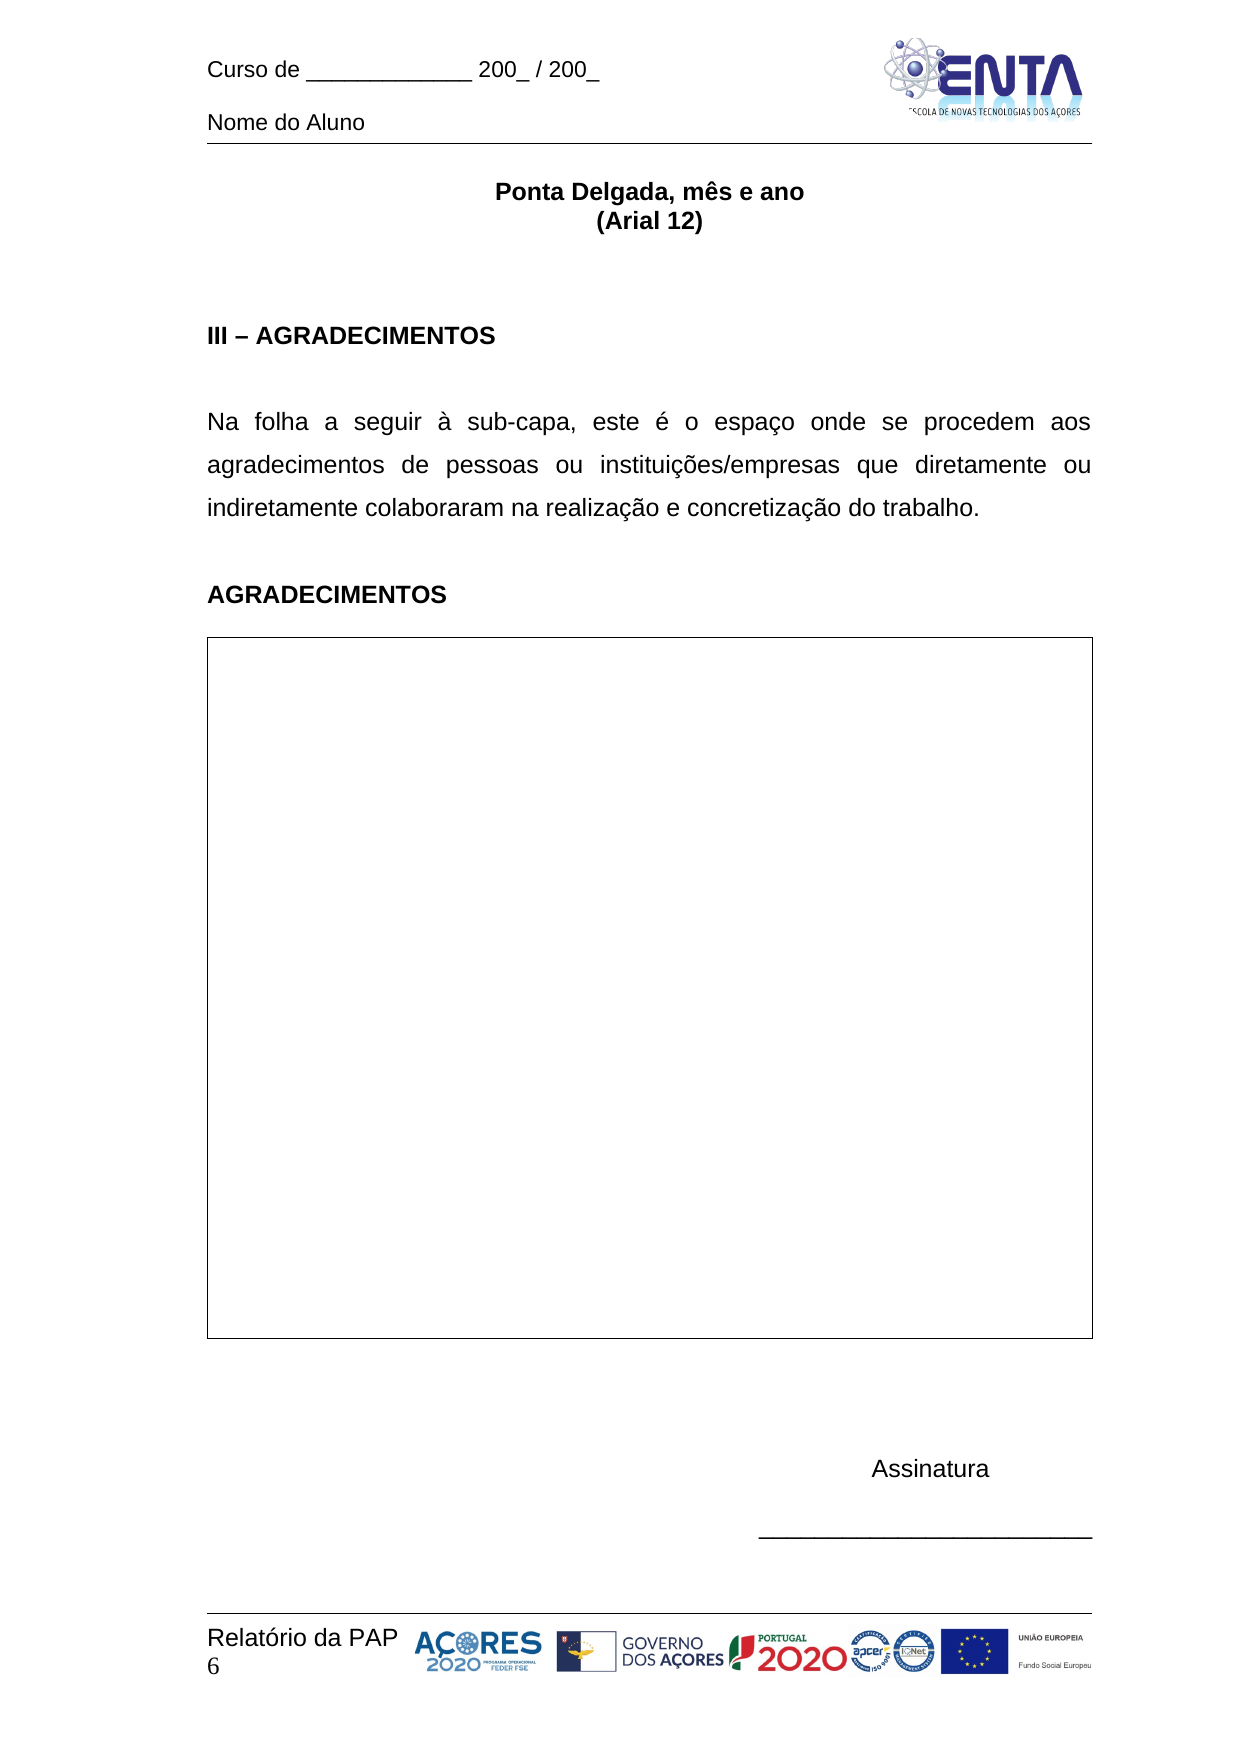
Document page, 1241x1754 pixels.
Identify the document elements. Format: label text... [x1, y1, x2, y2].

text ________________________ [207, 1511, 1092, 1540]
table_header [208, 638, 1092, 1338]
text (Arial 12) [207, 206, 1092, 235]
text Assinatura [207, 1454, 1092, 1483]
picture [881, 38, 1091, 122]
text Ponta Delgada, mês e ano [207, 177, 1092, 206]
text III – AGRADECIMENTOS [207, 321, 1092, 350]
text Na folha a seguir à sub-capa, este é o espaço onde se procedem aos agradecimentos de pessoas ou instituições/empresas que diretamente ou indiretamente colaboraram na realização e concretização do trabalho. [207, 407, 1092, 522]
text AGRADECIMENTOS [207, 580, 1092, 608]
picture [414, 1624, 1094, 1678]
